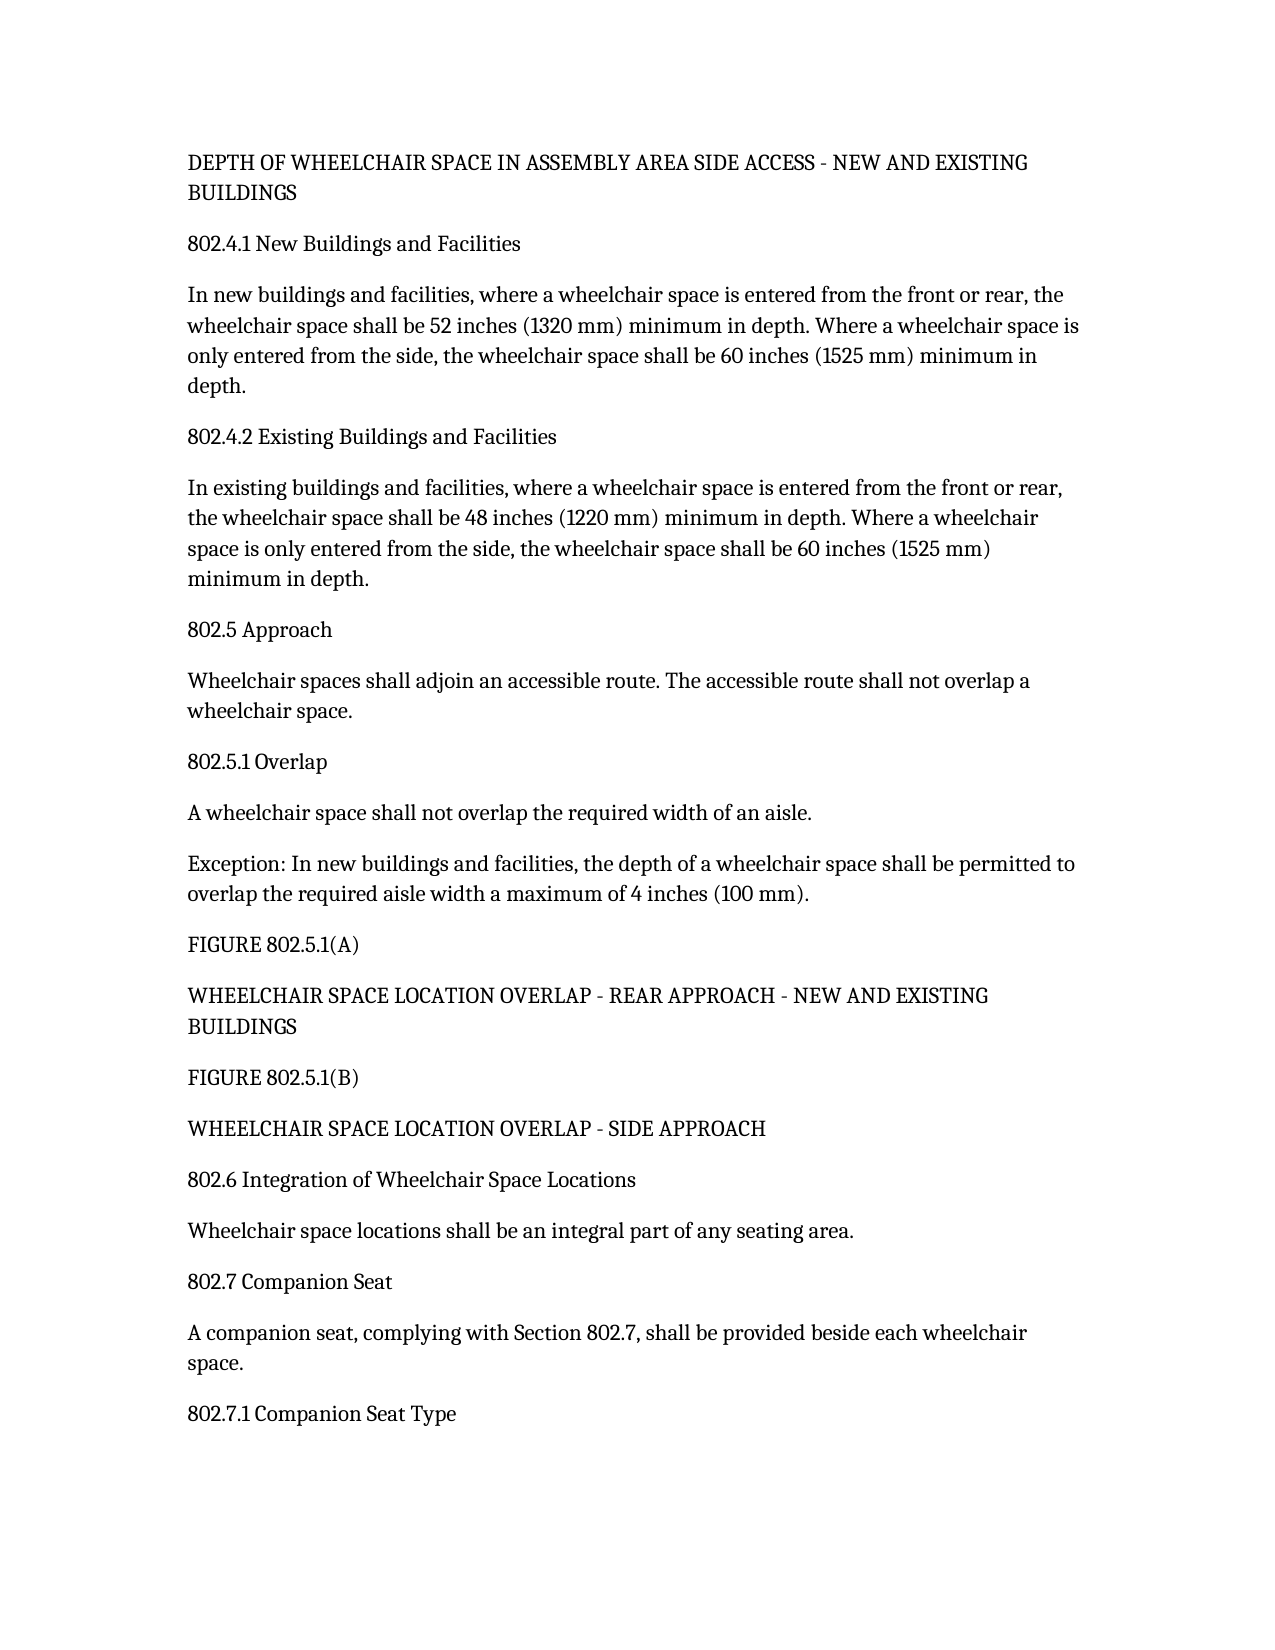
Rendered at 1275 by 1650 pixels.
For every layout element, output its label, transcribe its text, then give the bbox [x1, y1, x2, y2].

text 802.4.2 Existing Buildings and Facilities [187, 424, 1087, 450]
text FIGURE 802.5.1(A) [187, 932, 1087, 959]
text 802.5 Approach [187, 617, 1087, 643]
text A wheelchair space shall not overlap the required width of an aisle. [187, 800, 1087, 826]
text FIGURE 802.5.1(B) [187, 1064, 1087, 1091]
text Wheelchair spaces shall adjoin an accessible route. The accessible route shall not overlap a wheelchair space. [187, 668, 1087, 724]
text In new buildings and facilities, where a wheelchair space is entered from the front or rear, the wheelchair space shall be 52 inches (1320 mm) minimum in depth. Where a wheelchair space is only entered from the side, the wheelchair space shall be 60 inches (1525 mm) minimum in depth. [187, 282, 1087, 399]
text DEPTH OF WHEELCHAIR SPACE IN ASSEMBLY AREA SIDE ACCESS - NEW AND EXISTING BUILDINGS [187, 150, 1087, 207]
text 802.4.1 New Buildings and Facilities [187, 231, 1087, 258]
text Exception: In new buildings and facilities, the depth of a wheelchair space shall be permitted to overlap the required aisle width a maximum of 4 inches (100 mm). [187, 851, 1087, 908]
text A companion seat, complying with Section 802.7, shall be provided beside each wheelchair space. [187, 1320, 1087, 1376]
text WHEELCHAIR SPACE LOCATION OVERLAP - SIDE APPROACH [187, 1116, 1087, 1142]
text 802.7 Companion Seat [187, 1269, 1087, 1295]
text 802.6 Integration of Wheelchair Space Locations [187, 1167, 1087, 1193]
text WHEELCHAIR SPACE LOCATION OVERLAP - REAR APPROACH - NEW AND EXISTING BUILDINGS [187, 983, 1087, 1040]
text Wheelchair space locations shall be an integral part of any seating area. [187, 1218, 1087, 1244]
text 802.7.1 Companion Seat Type [187, 1401, 1087, 1427]
text 802.5.1 Overlap [187, 749, 1087, 775]
text In existing buildings and facilities, where a wheelchair space is entered from the front or rear, the wheelchair space shall be 48 inches (1220 mm) minimum in depth. Where a wheelchair space is only entered from the side, the wheelchair space shall be 60 inches (1525 mm) minimum in depth. [187, 475, 1087, 592]
